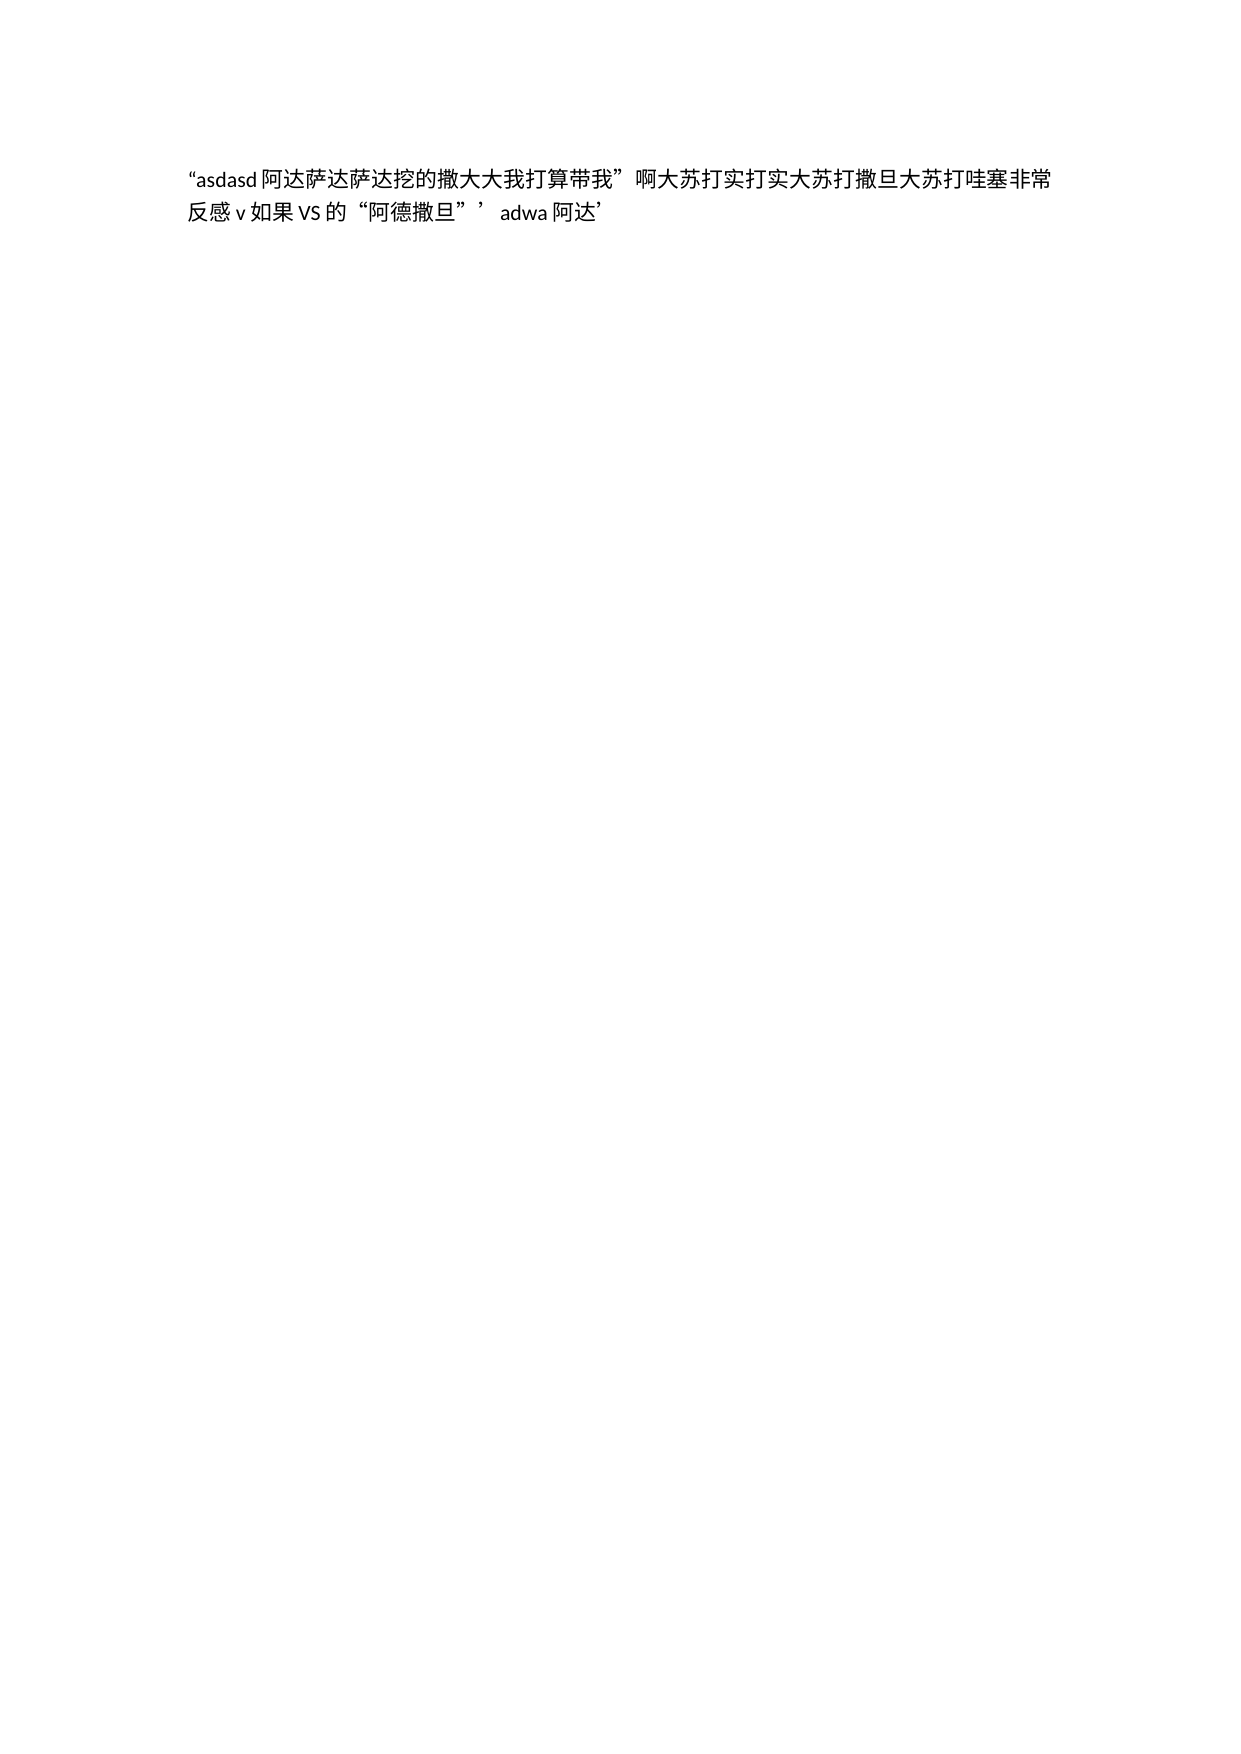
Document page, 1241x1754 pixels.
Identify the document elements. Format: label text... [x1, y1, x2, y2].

text “asdasd阿达萨达萨达挖的撒大大我打算带我”啊大苏打实打实大苏打撒旦大苏打哇塞非常反感v如果VS的“阿德撒旦”’adwa阿达’ [187, 162, 1053, 227]
